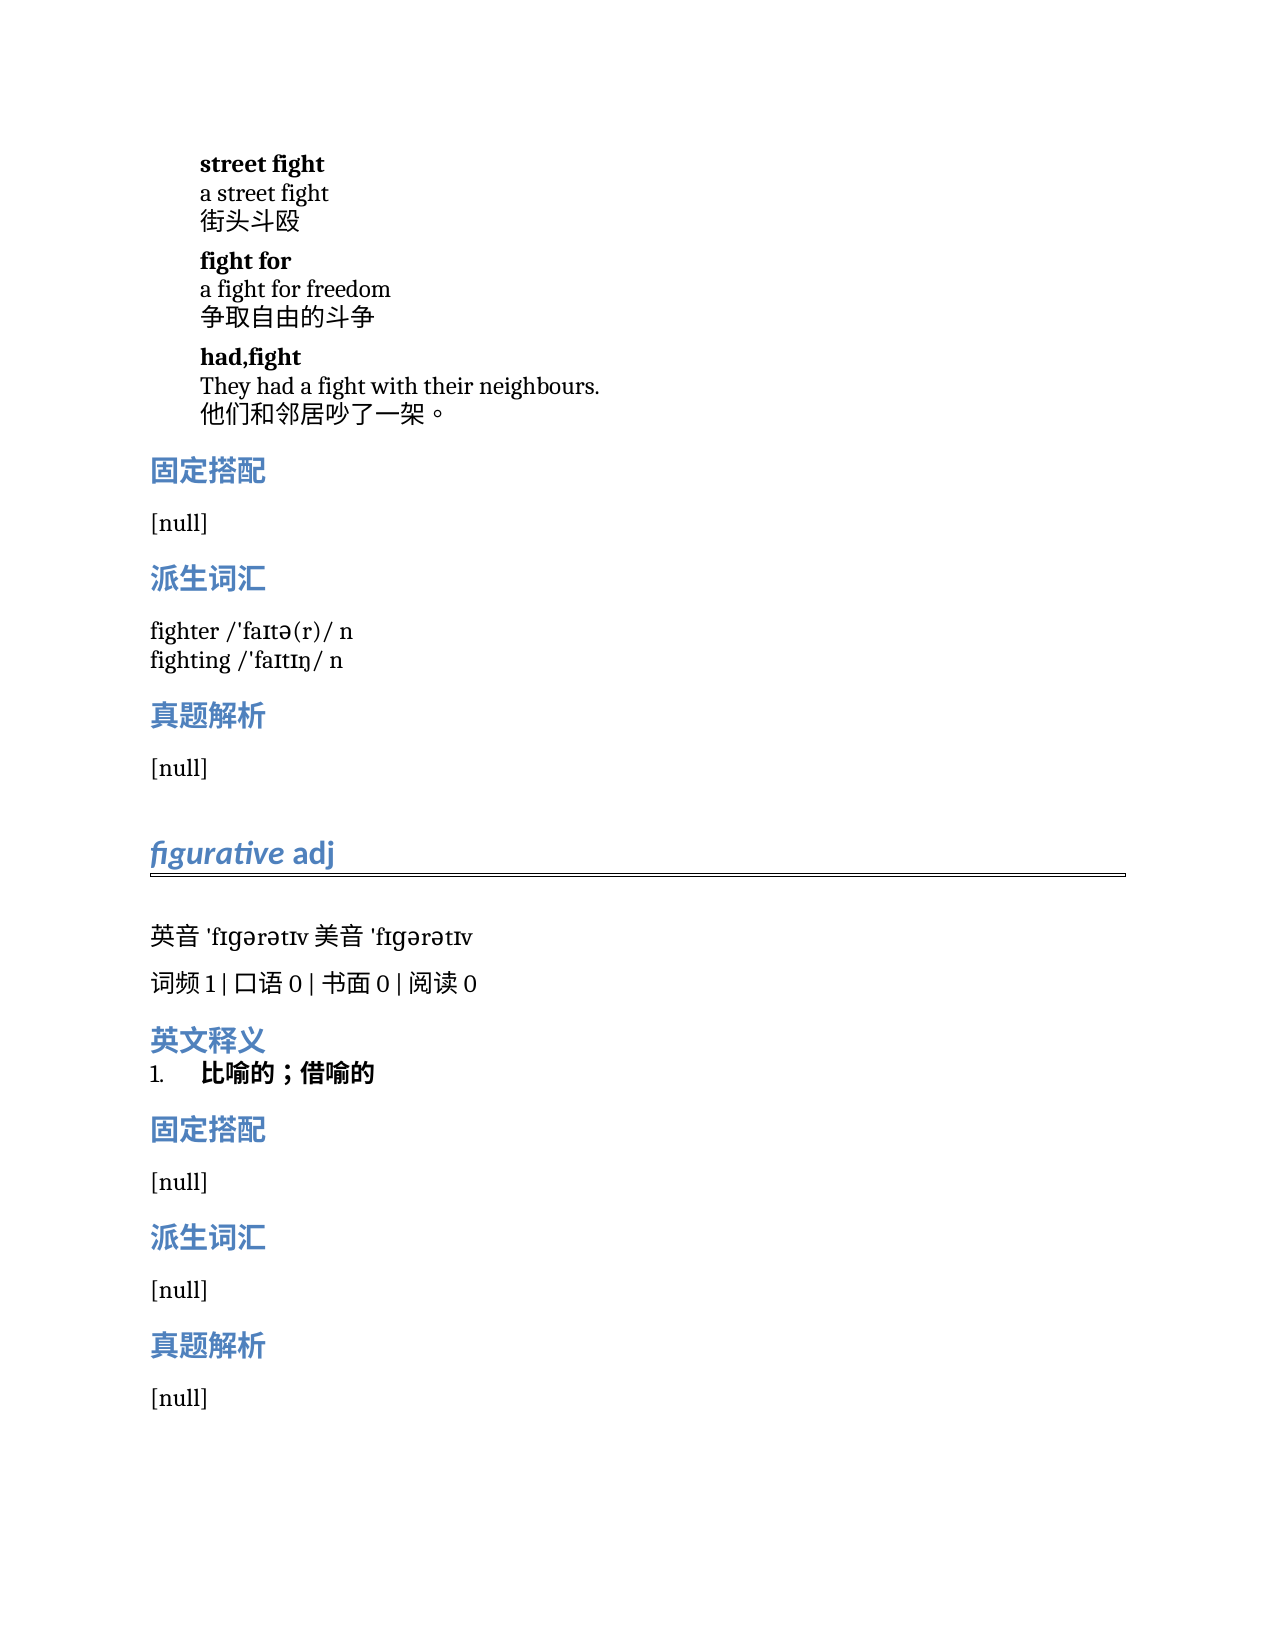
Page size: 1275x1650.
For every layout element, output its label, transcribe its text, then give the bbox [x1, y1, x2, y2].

text [null] [150, 1167, 1125, 1196]
text street fight a street fight 街头斗殴 [200, 150, 1075, 236]
subtitle 英文释义 [150, 1020, 1125, 1059]
text [null] [150, 1276, 1125, 1304]
text 英音 'fɪɡərətɪv 美音 'fɪɡərətɪv [150, 923, 1125, 951]
subtitle 真题解析 [150, 695, 1125, 735]
text 词频 1 | 口语 0 | 书面 0 | 阅读 0 [150, 970, 1125, 999]
subtitle figurative adj [150, 832, 1125, 873]
subtitle 真题解析 [150, 1325, 1125, 1365]
text [null] [150, 509, 1125, 538]
subtitle 派生词汇 [150, 558, 1125, 598]
list 比喻的；借喻的 [150, 1059, 1125, 1088]
text had,fight They had a fight with their neighbours. 他们和邻居吵了一架。 [200, 343, 1075, 429]
subtitle 固定搭配 [150, 1109, 1125, 1149]
subtitle 派生词汇 [150, 1217, 1125, 1257]
text fight for a fight for freedom 争取自由的斗争 [200, 247, 1075, 333]
text [null] [150, 754, 1125, 782]
text fighter /'faɪtə(r)/ n fighting /'faɪtɪŋ/ n [150, 617, 1125, 674]
subtitle 固定搭配 [150, 450, 1125, 490]
text [null] [150, 1383, 1125, 1412]
